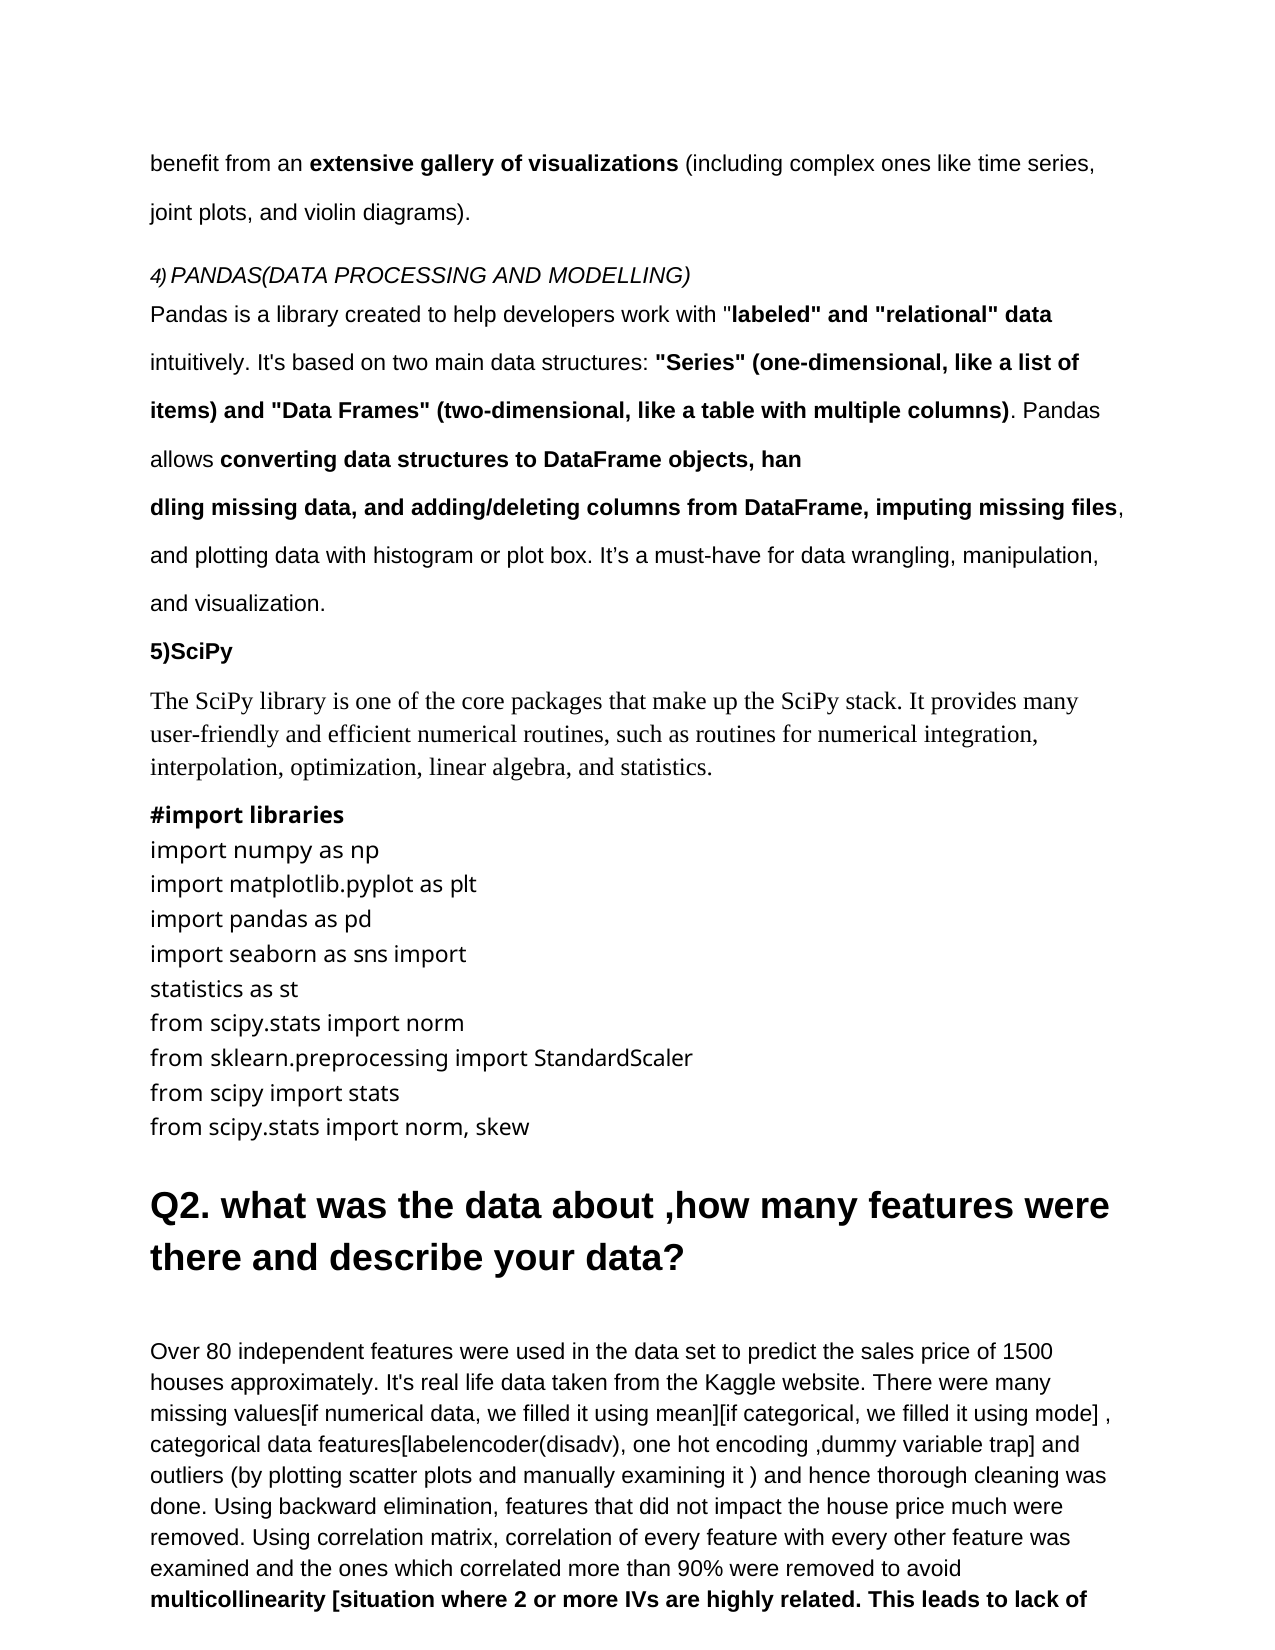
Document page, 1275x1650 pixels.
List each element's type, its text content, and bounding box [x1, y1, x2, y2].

text Pandas is a library created to help developers work with "labeled" and "relational" data intuitively. It's based on two main data structures: "Series" (one-dimensional, like a list of items) and "Data Frames" (two-dimensional, like a table with multiple columns). Pandas allows converting data structures to DataFrame objects, han [150, 301, 1135, 472]
text import numpy as np [150, 834, 1135, 865]
text from scipy.stats import norm [150, 1007, 1135, 1038]
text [150, 1338, 1125, 1612]
text from sklearn.preprocessing import StandardScaler from scipy import stats [150, 1042, 731, 1108]
text benefit from an extensive gallery of visualizations (including complex ones like time series, joint plots, and violin diagrams). [150, 150, 1116, 225]
text import matplotlib.pyplot as plt import pandas as pd [150, 868, 520, 934]
subtitle Q2. what was the data about ,how many features were there and describe your data? [150, 1183, 1113, 1278]
text The SciPy library is one of the core packages that make up the SciPy stack. It provides many user-friendly and efficient numerical routines, such as routines for numerical integration, interpolation, optimization, linear algebra, and statistics. [150, 686, 1129, 781]
list PANDAS(DATA PROCESSING AND MODELLING) [150, 262, 1135, 288]
text from scipy.stats import norm, skew [150, 1111, 1135, 1143]
subtitle #import libraries [150, 799, 1135, 830]
text 5)SciPy [150, 638, 1129, 664]
text import seaborn as sns import statistics as st [150, 938, 477, 1004]
text dling missing data, and adding/deleting columns from DataFrame, imputing missing files, and plotting data with histogram or plot box. It’s a must-have for data wrangling, manipulation, and visualization. [150, 494, 1129, 616]
